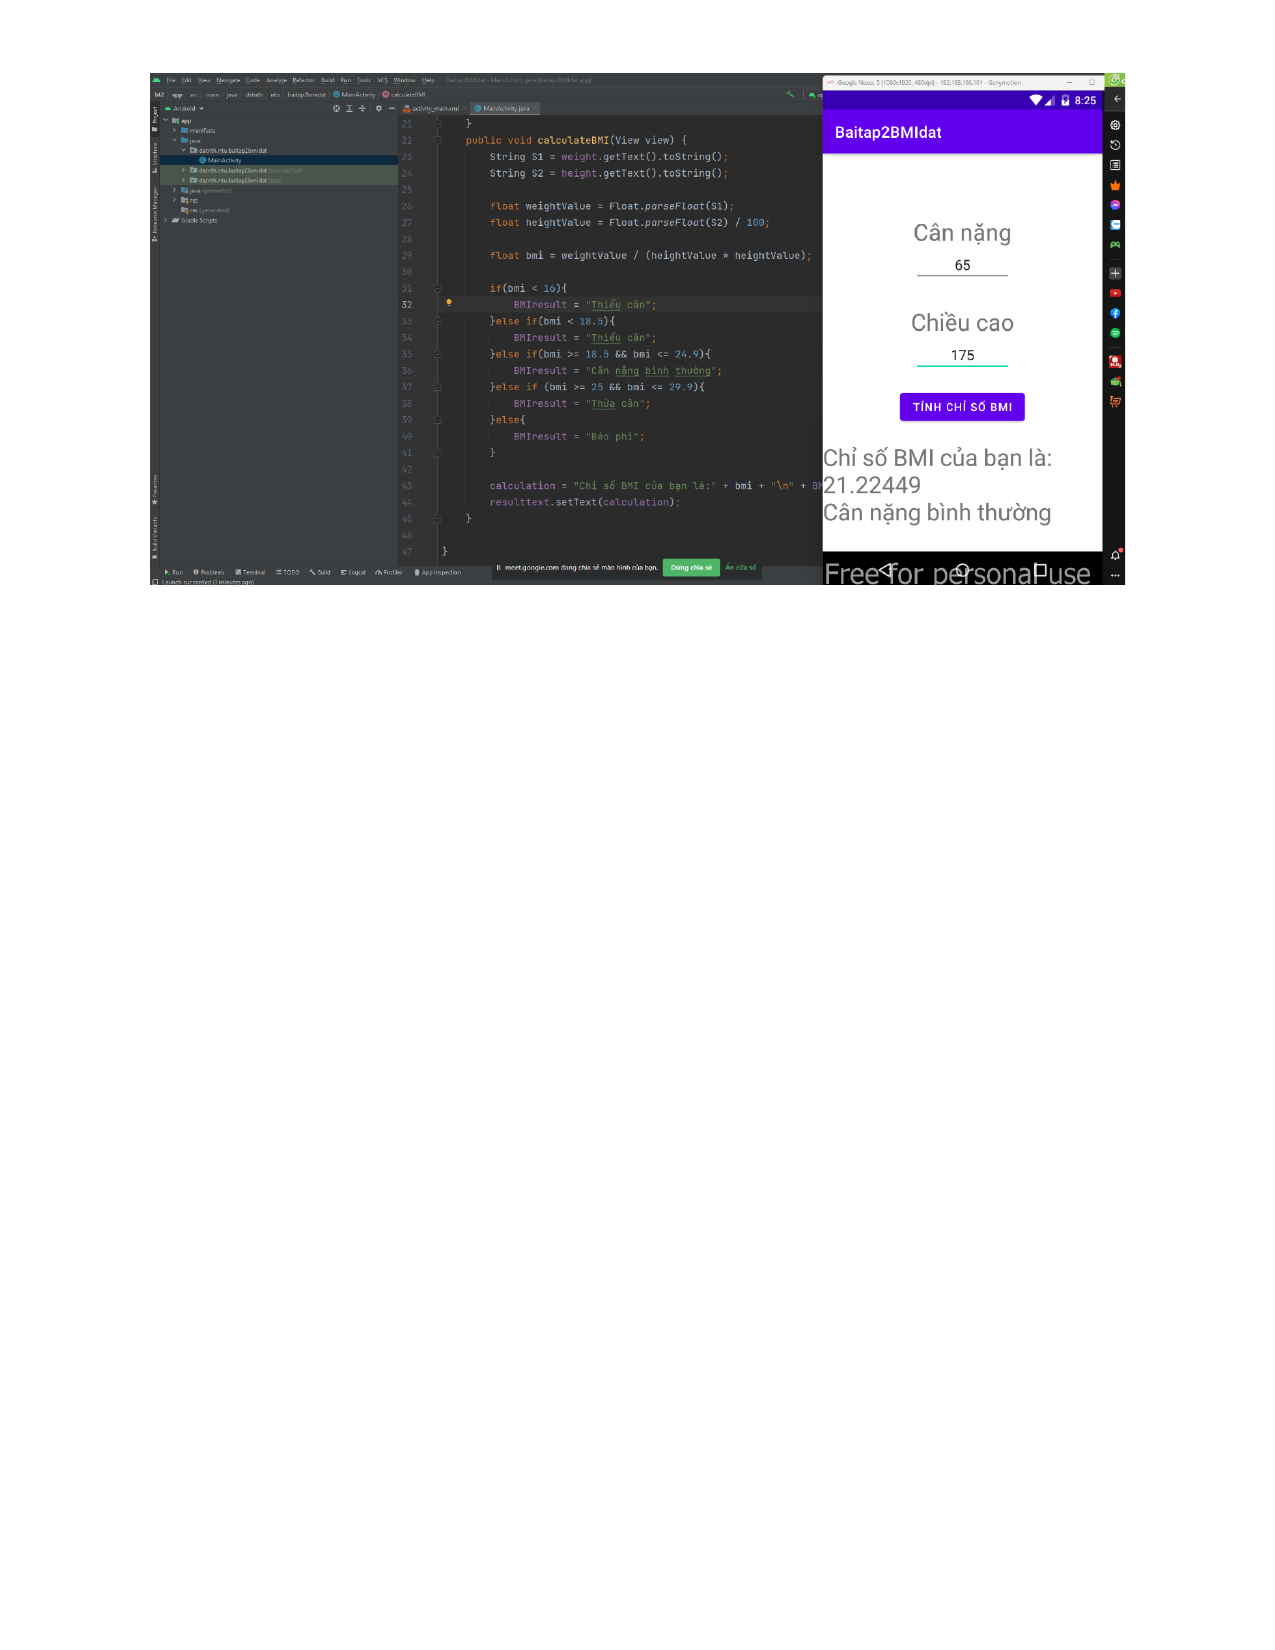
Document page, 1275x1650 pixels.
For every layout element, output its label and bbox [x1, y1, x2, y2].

picture [150, 73, 1125, 585]
